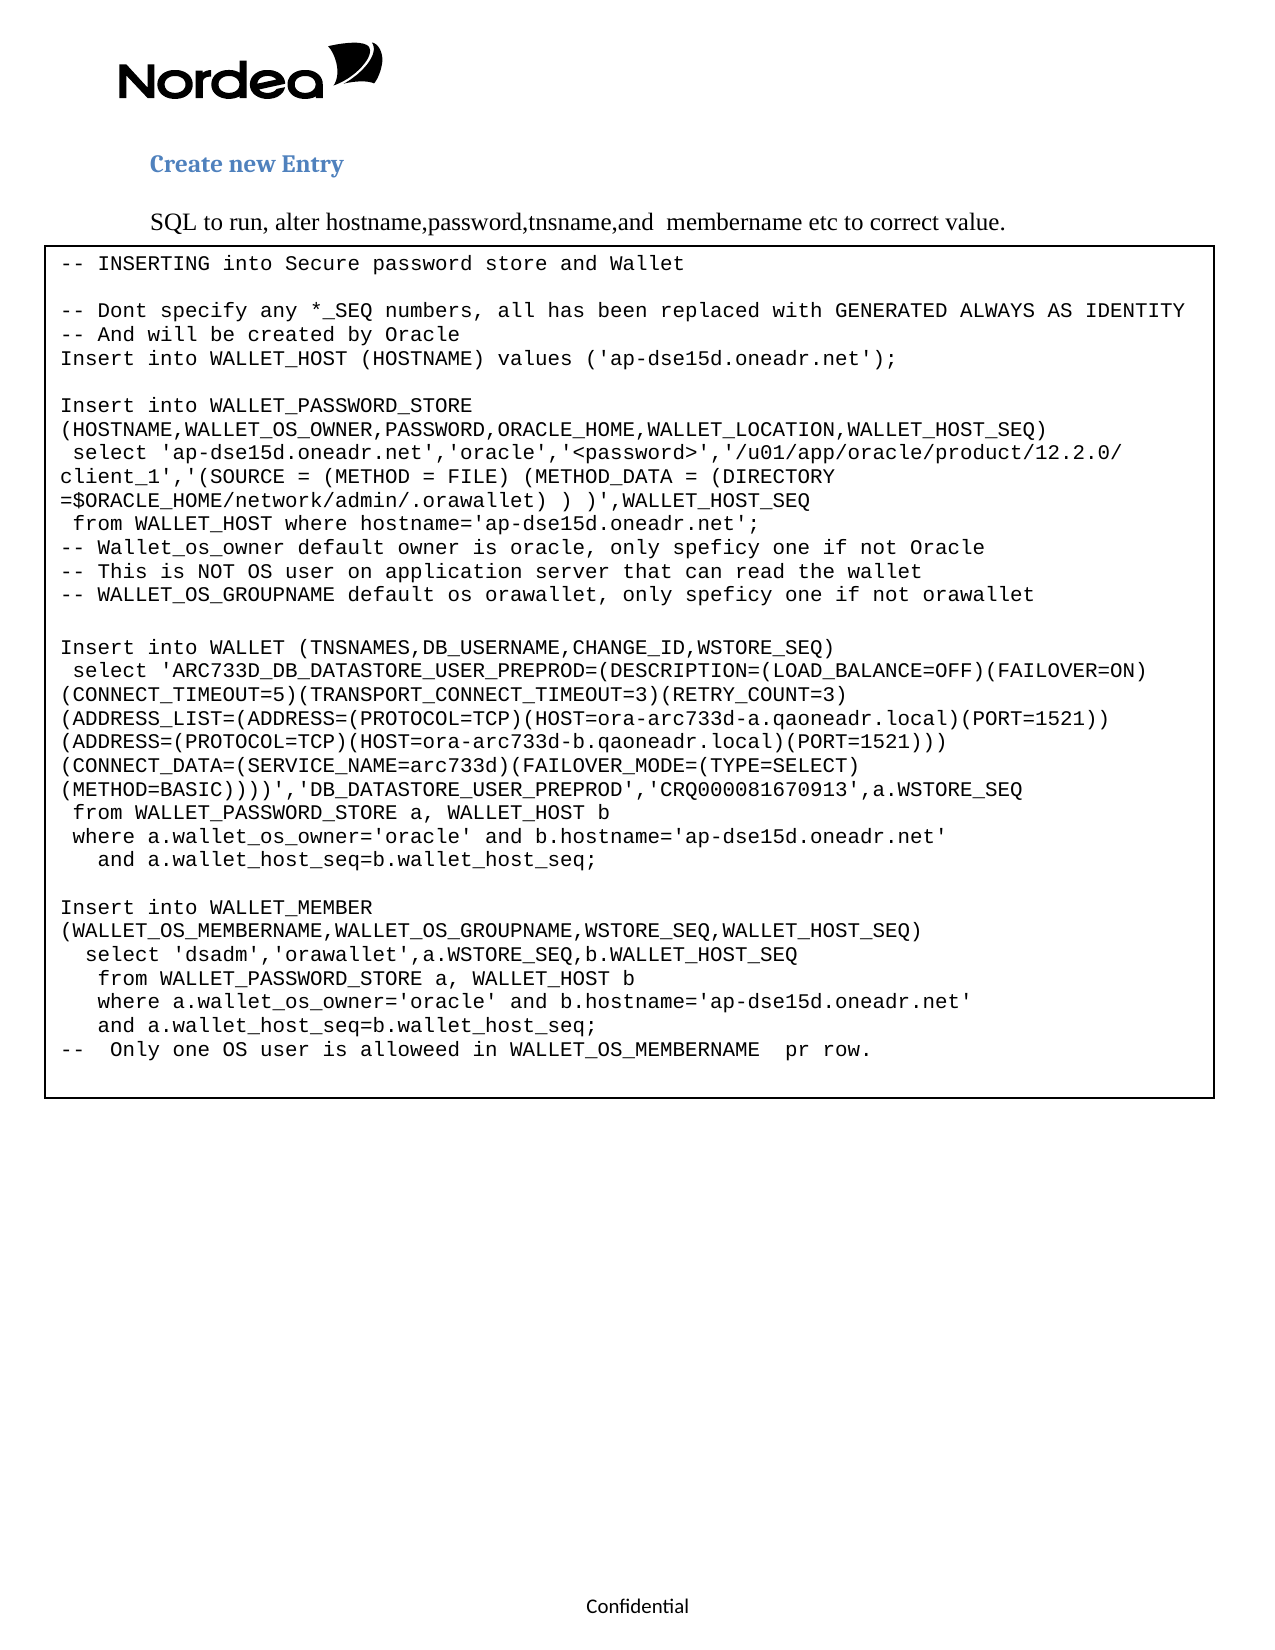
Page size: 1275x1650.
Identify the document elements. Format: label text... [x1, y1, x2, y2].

text SQL to run, alter hostname,password,tnsname,and membername etc to correct value. [150, 207, 1211, 236]
subtitle Create new Entry [150, 150, 1211, 179]
